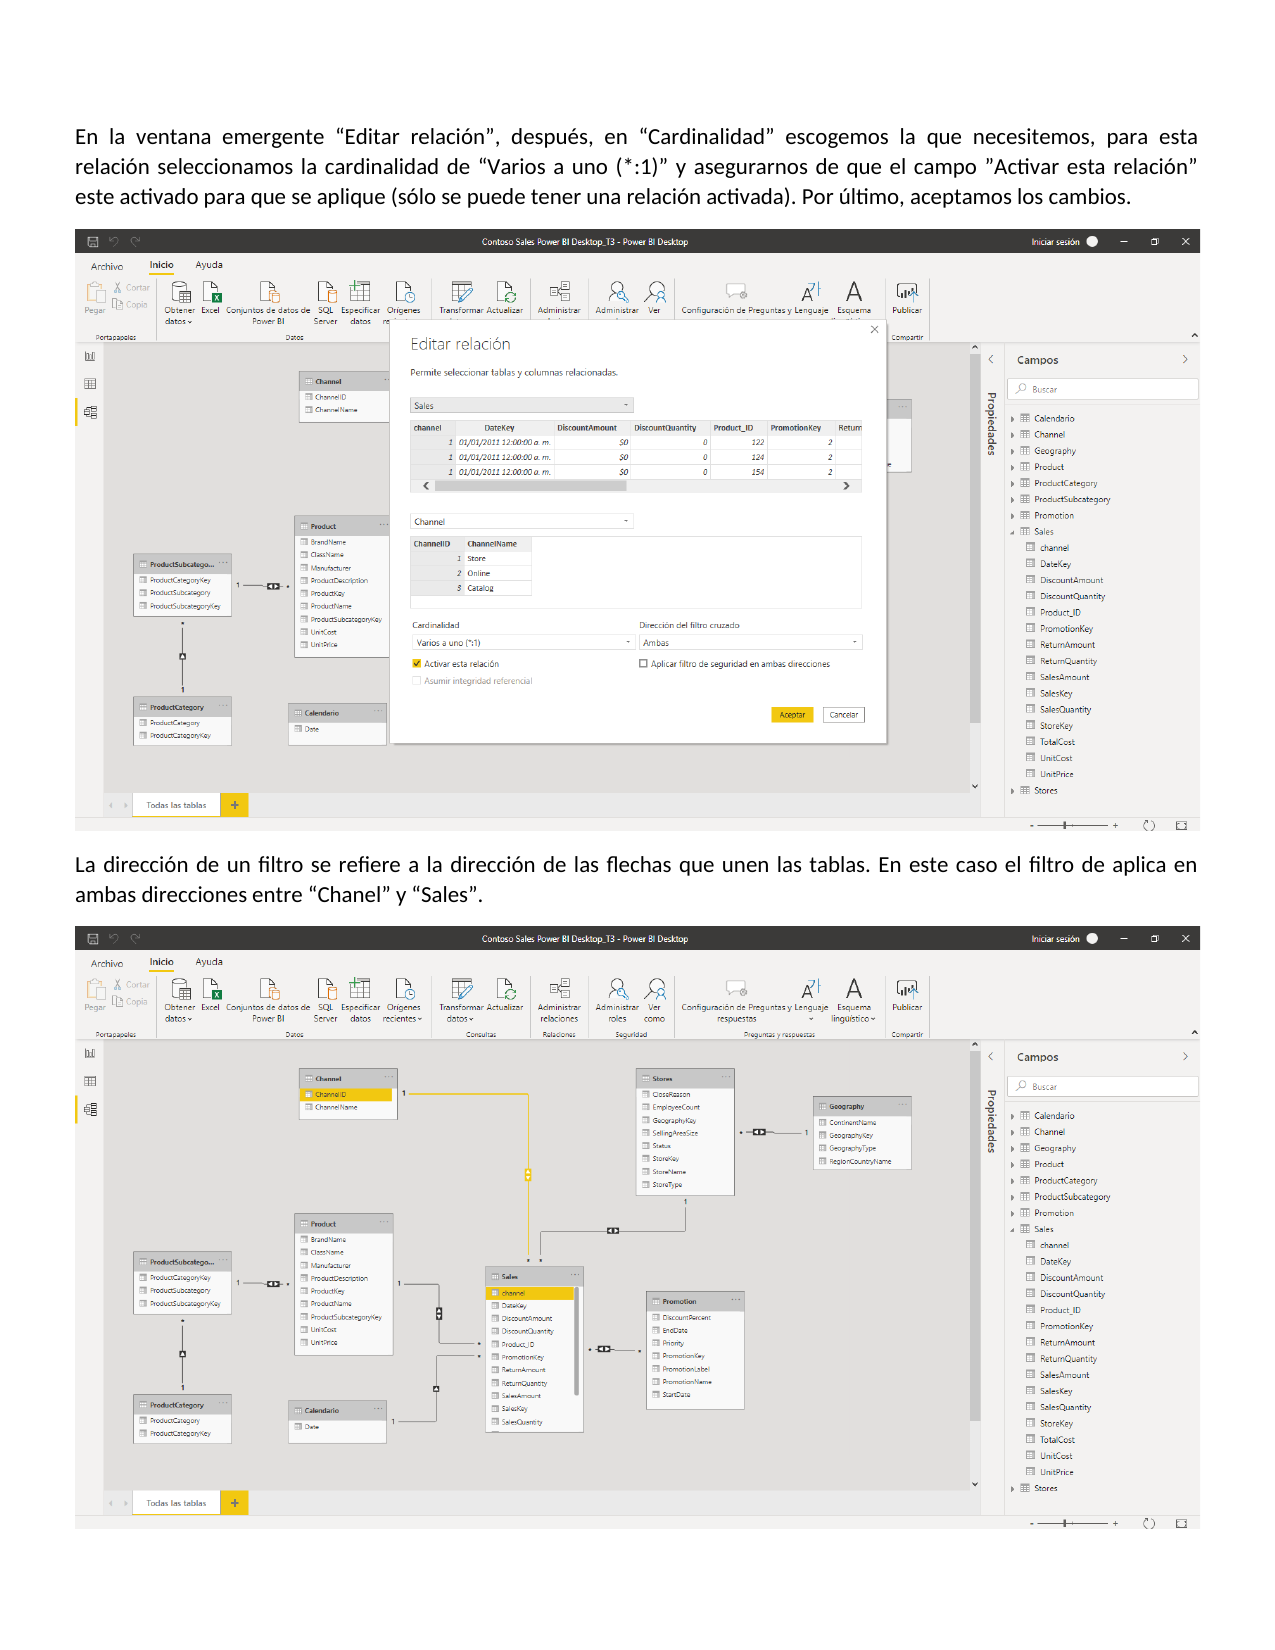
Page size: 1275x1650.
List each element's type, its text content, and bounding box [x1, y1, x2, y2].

picture [75, 229, 1200, 831]
picture [75, 926, 1200, 1529]
text En la ventana emergente “Editar relación”, después, en “Cardinalidad” escogemos la que necesitemos, para esta relación seleccionamos la cardinalidad de “Varios a uno (*:1)” y asegurarnos de que el campo ”Activar esta relación” este activado para que se aplique (sólo se puede tener una relación activada). Por último, aceptamos los cambios. [75, 122, 1200, 210]
text La dirección de un filtro se refiere a la dirección de las flechas que unen las tablas. En este caso el filtro de aplica en ambas direcciones entre “Chanel” y “Sales”. [75, 850, 1200, 908]
